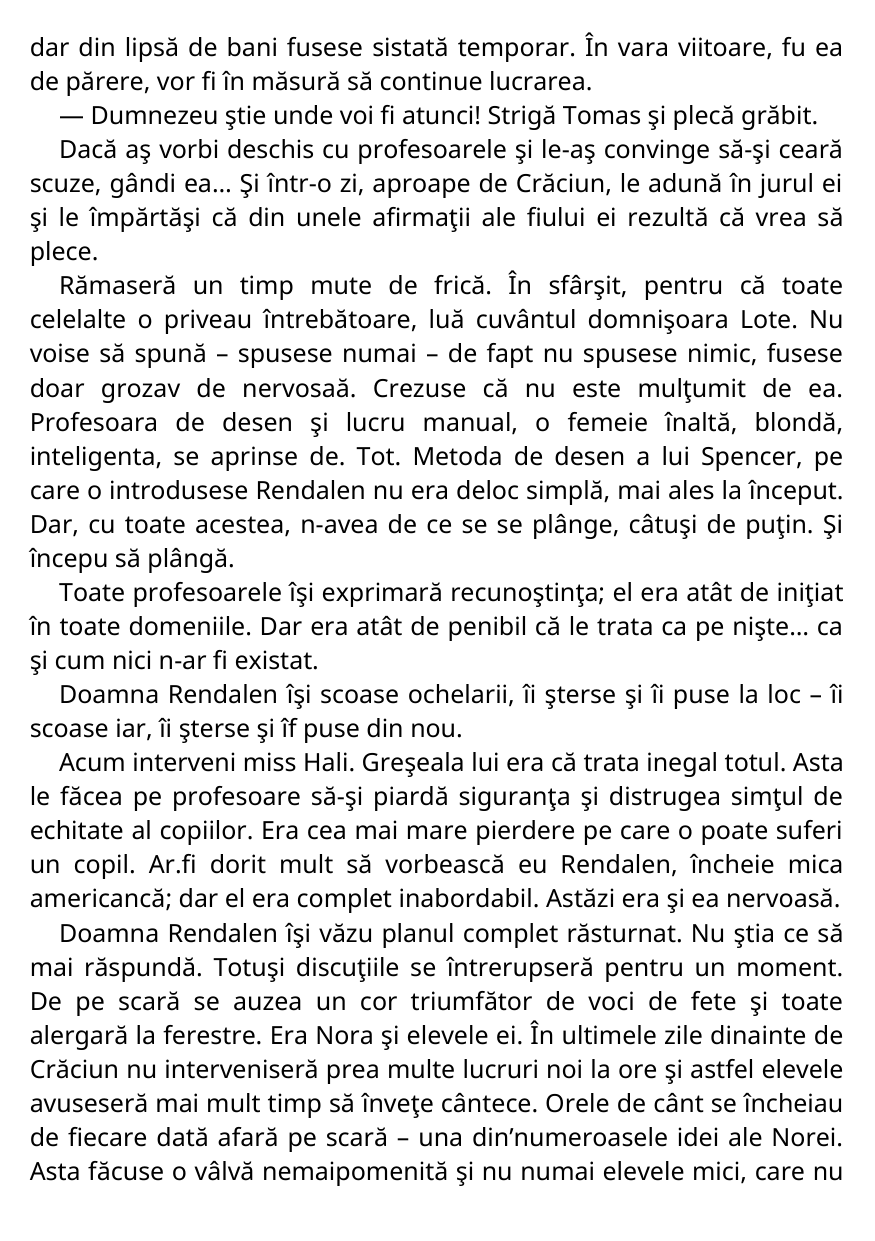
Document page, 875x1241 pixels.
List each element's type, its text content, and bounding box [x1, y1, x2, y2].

text — Dumnezeu ştie unde voi fi atunci! Strigă Tomas şi plecă grăbit. [29, 98, 844, 132]
text Doamna Rendalen îşi scoase ochelarii, îi şterse şi îi puse la loc – îi scoase iar, îi şterse şi îf puse din nou. [29, 677, 844, 745]
text Rămaseră un timp mute de frică. În sfârşit, pentru că toate celelalte o priveau întrebătoare, luă cuvântul domnişoara Lote. Nu voise să spună – spusese numai – de fapt nu spusese nimic, fusese doar grozav de nervosaă. Crezuse că nu este mulţumit de ea. Profesoara de desen şi lucru manual, o femeie înaltă, blondă, inteligenta, se aprinse de. Tot. Metoda de desen a lui Spencer, pe care o introdusese Rendalen nu era deloc simplă, mai ales la început. Dar, cu toate acestea, n-avea de ce se se plânge, câtuşi de puţin. Şi începu să plângă. [29, 268, 844, 574]
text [29, 915, 844, 1188]
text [29, 29, 844, 98]
text Toate profesoarele îşi exprimară recunoştinţa; el era atât de iniţiat în toate domeniile. Dar era atât de penibil că le trata ca pe nişte… ca şi cum nici n-ar fi existat. [29, 574, 844, 677]
text Dacă aş vorbi deschis cu profesoarele şi le-aş convinge să-şi ceară scuze, gândi ea… Şi într-o zi, aproape de Crăciun, le adună în jurul ei şi le împărtăşi că din unele afirmaţii ale fiului ei rezultă că vrea să plece. [29, 132, 844, 268]
text Acum interveni miss Hali. Greşeala lui era că trata inegal totul. Asta le făcea pe profesoare să-şi piardă siguranţa şi distrugea simţul de echitate al copiilor. Era cea mai mare pierdere pe care o poate suferi un copil. Ar.fi dorit mult să vorbească eu Rendalen, încheie mica americancă; dar el era complet inabordabil. Astăzi era şi ea nervoasă. [29, 745, 844, 915]
